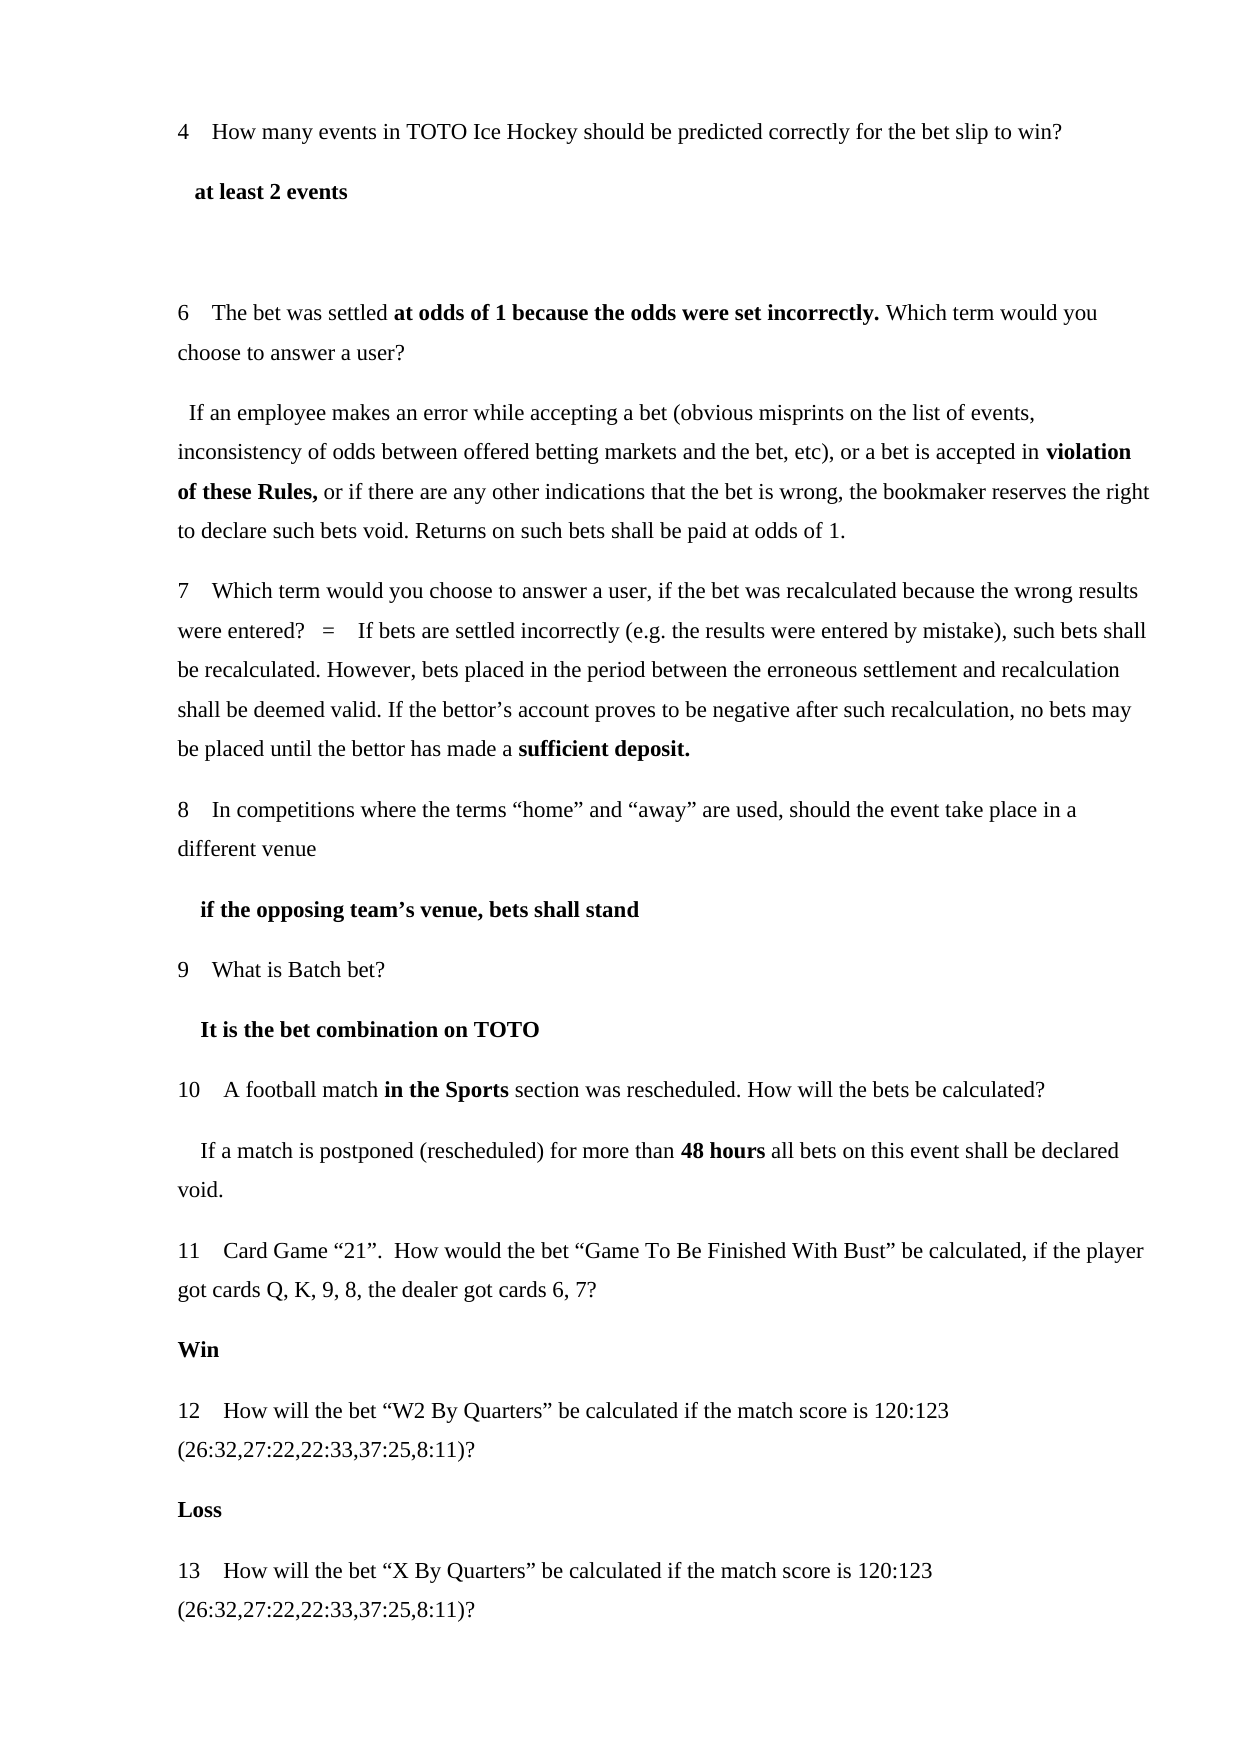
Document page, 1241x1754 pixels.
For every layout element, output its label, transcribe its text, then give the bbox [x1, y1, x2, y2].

text 9 What is Batch bet? [177, 956, 1152, 982]
text Loss [177, 1497, 1152, 1523]
text at least 2 events [177, 178, 1152, 205]
text If an employee makes an error while accepting a bet (obvious misprints on the list of events, inconsistency of odds between offered betting markets and the bet, etc), or a bet is accepted in violation of these Rules, or if there are any other indications that the bet is wrong, the bookmaker reserves the right to declare such bets void. Returns on such bets shall be paid at odds of 1. [177, 399, 1152, 544]
text 10 A football match in the Sports section was rescheduled. How will the bets be calculated? [177, 1077, 1152, 1103]
text if the opposing team’s venue, bets shall stand [177, 896, 1152, 922]
text 7 Which term would you choose to answer a user, if the bet was recalculated because the wrong results were entered? = If bets are settled incorrectly (e.g. the results were entered by mistake), such bets shall be recalculated. However, bets placed in the period between the erroneous settlement and recalculation shall be deemed valid. If the bettor’s account proves to be negative after such recalculation, no bets may be placed until the bettor has made a sufficient deposit. [177, 578, 1152, 762]
text 12 How will the bet “W2 By Quarters” be calculated if the match score is 120:123 (26:32,27:22,22:33,37:25,8:11)? [177, 1397, 1152, 1463]
text It is the bet combination on TOTO [177, 1016, 1152, 1043]
text 4 How many events in TOTO Ice Hockey should be predicted correctly for the bet slip to win? [177, 118, 1152, 144]
text 8 In competitions where the terms “home” and “away” are used, should the event take place in a different venue [177, 796, 1152, 862]
text 13 How will the bet “X By Quarters” be calculated if the match score is 120:123 (26:32,27:22,22:33,37:25,8:11)? [177, 1557, 1152, 1623]
text 11 Card Game “21”. How would the bet “Game To Be Finished With Bust” be calculated, if the player got cards Q, K, 9, 8, the dealer got cards 6, 7? [177, 1237, 1152, 1302]
text If a match is postponed (rescheduled) for more than 48 hours all bets on this event shall be declared void. [177, 1137, 1152, 1203]
text Win [177, 1336, 1152, 1363]
text 6 The bet was settled at odds of 1 because the odds were set incorrectly. Which term would you choose to answer a user? [177, 299, 1152, 365]
